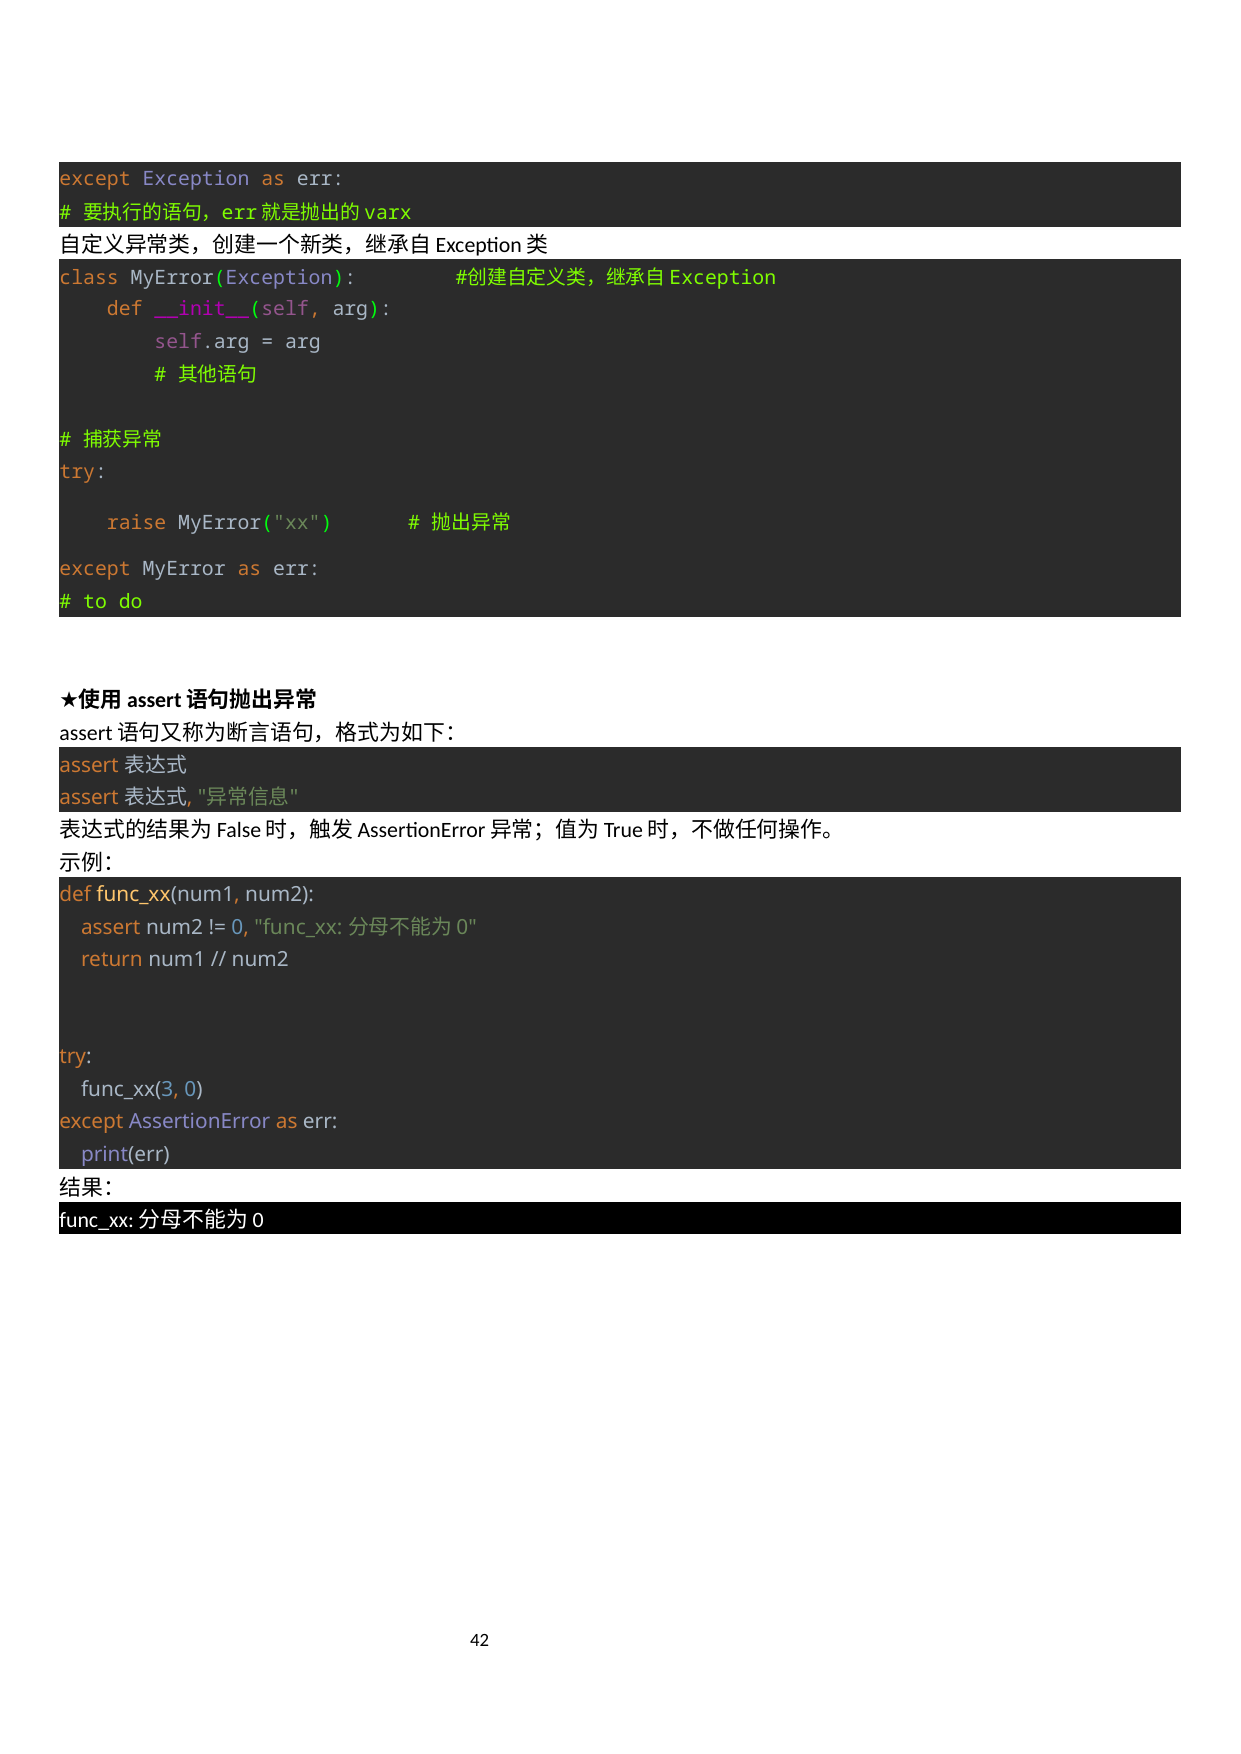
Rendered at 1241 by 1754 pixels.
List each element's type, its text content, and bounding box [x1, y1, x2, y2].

text 示例： [59, 844, 1181, 877]
text func_xx: 分母不能为0 [59, 1202, 1181, 1234]
text ★使用assert语句抛出异常 [59, 682, 1181, 714]
text 自定义异常类，创建一个新类，继承自Exception类 [59, 227, 1181, 259]
text class MyError(Exception): #创建自定义类，继承自Exception def __init__(self, arg): self.arg = arg # 其他语句 # 捕获异常 try: raise MyError("xx") # 抛出异常 except MyError as err: # to do [59, 259, 1181, 617]
text assert 表达式 assert 表达式, "异常信息" [59, 747, 1181, 812]
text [59, 162, 1181, 227]
text assert语句又称为断言语句，格式为如下： [59, 714, 1181, 747]
text 表达式的结果为False时，触发AssertionError异常；值为True时，不做任何操作。 [59, 812, 1181, 844]
text 结果： [59, 1169, 1181, 1202]
text def func_xx(num1, num2): assert num2 != 0, "func_xx: 分母不能为0" return num1 // num2 try: func_xx(3, 0) except AssertionError as err: print(err) [59, 877, 1181, 1169]
